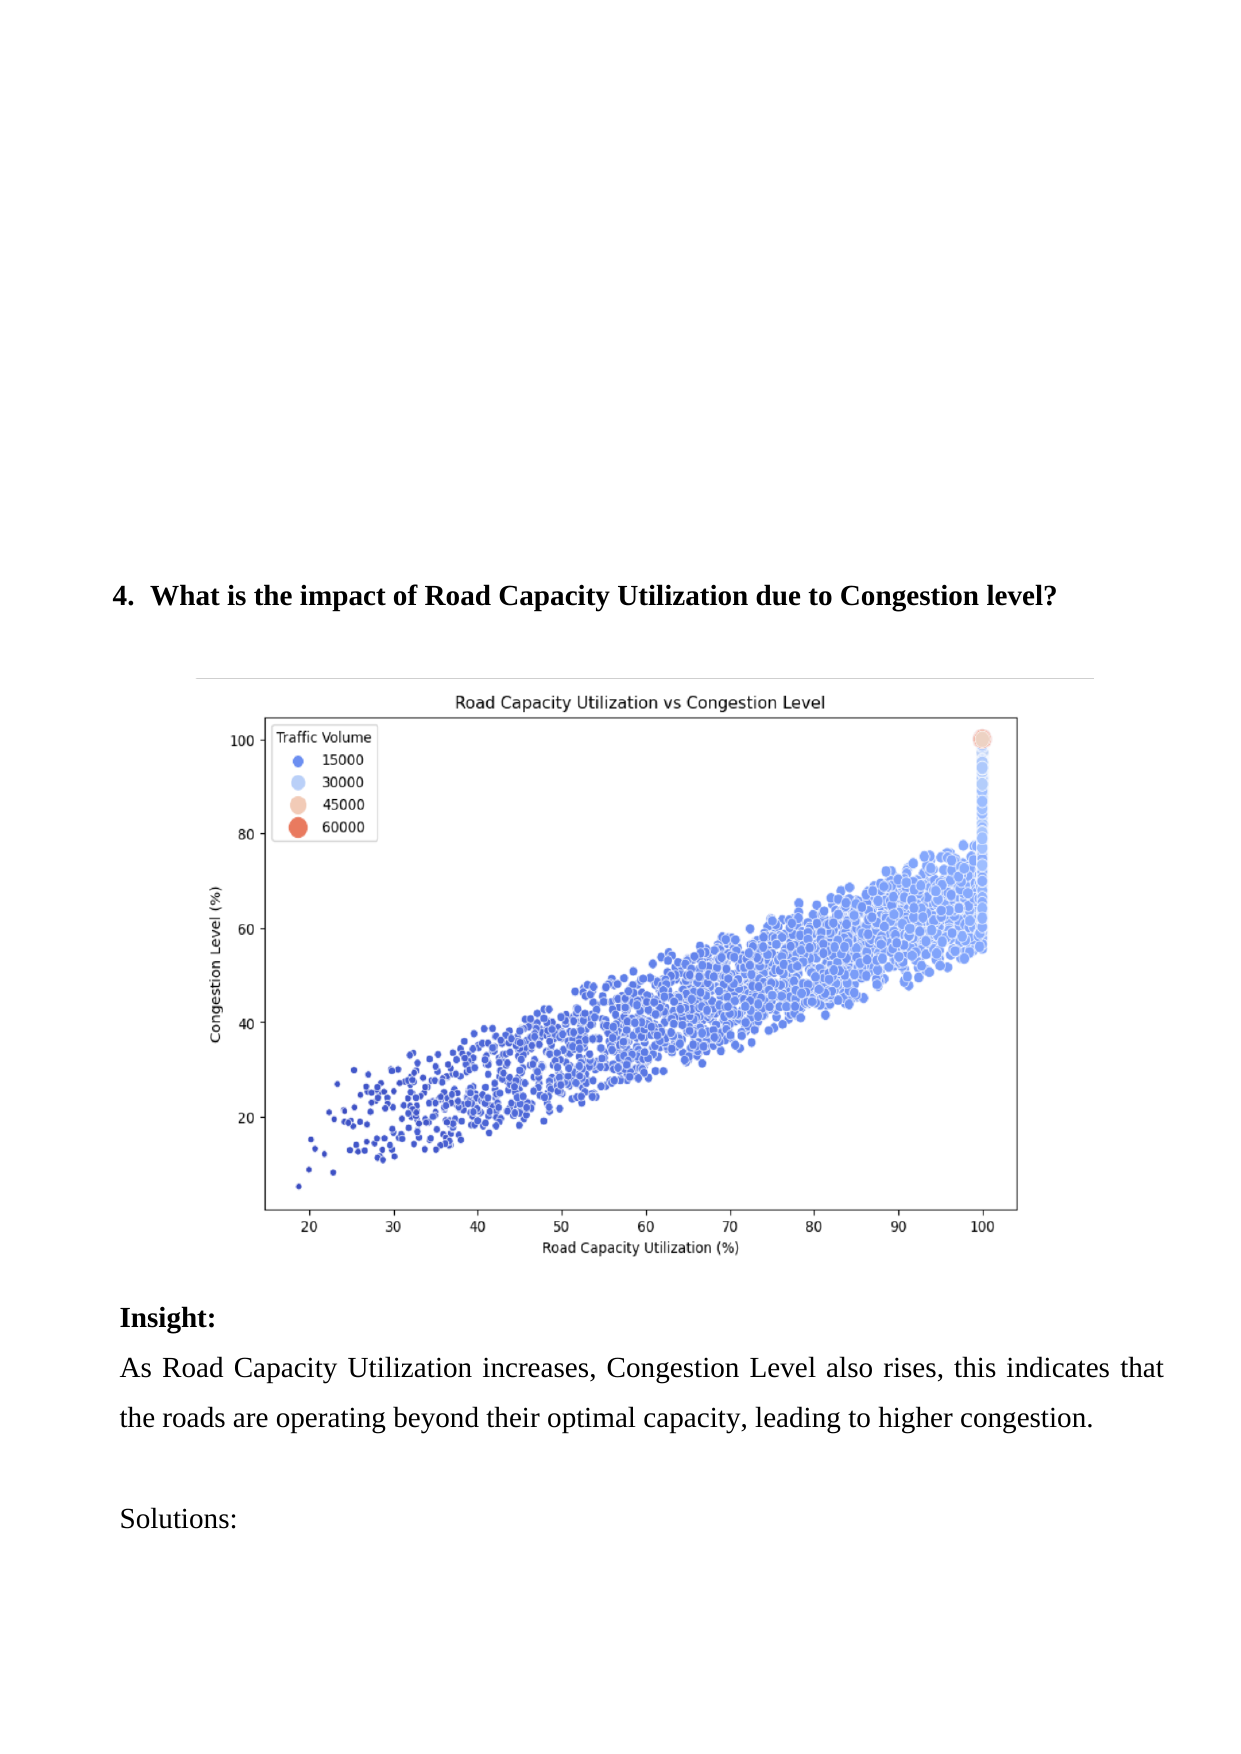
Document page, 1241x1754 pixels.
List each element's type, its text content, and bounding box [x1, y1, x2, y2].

list What is the impact of Road Capacity Utilization due to Congestion level? [112, 578, 1165, 612]
text Insight: [119, 1300, 1165, 1333]
text Solutions: [119, 1501, 1165, 1535]
text As Road Capacity Utilization increases, Congestion Level also rises, this indicates that the roads are operating beyond their optimal capacity, leading to higher congestion. [119, 1350, 1165, 1434]
picture [146, 678, 1094, 1262]
